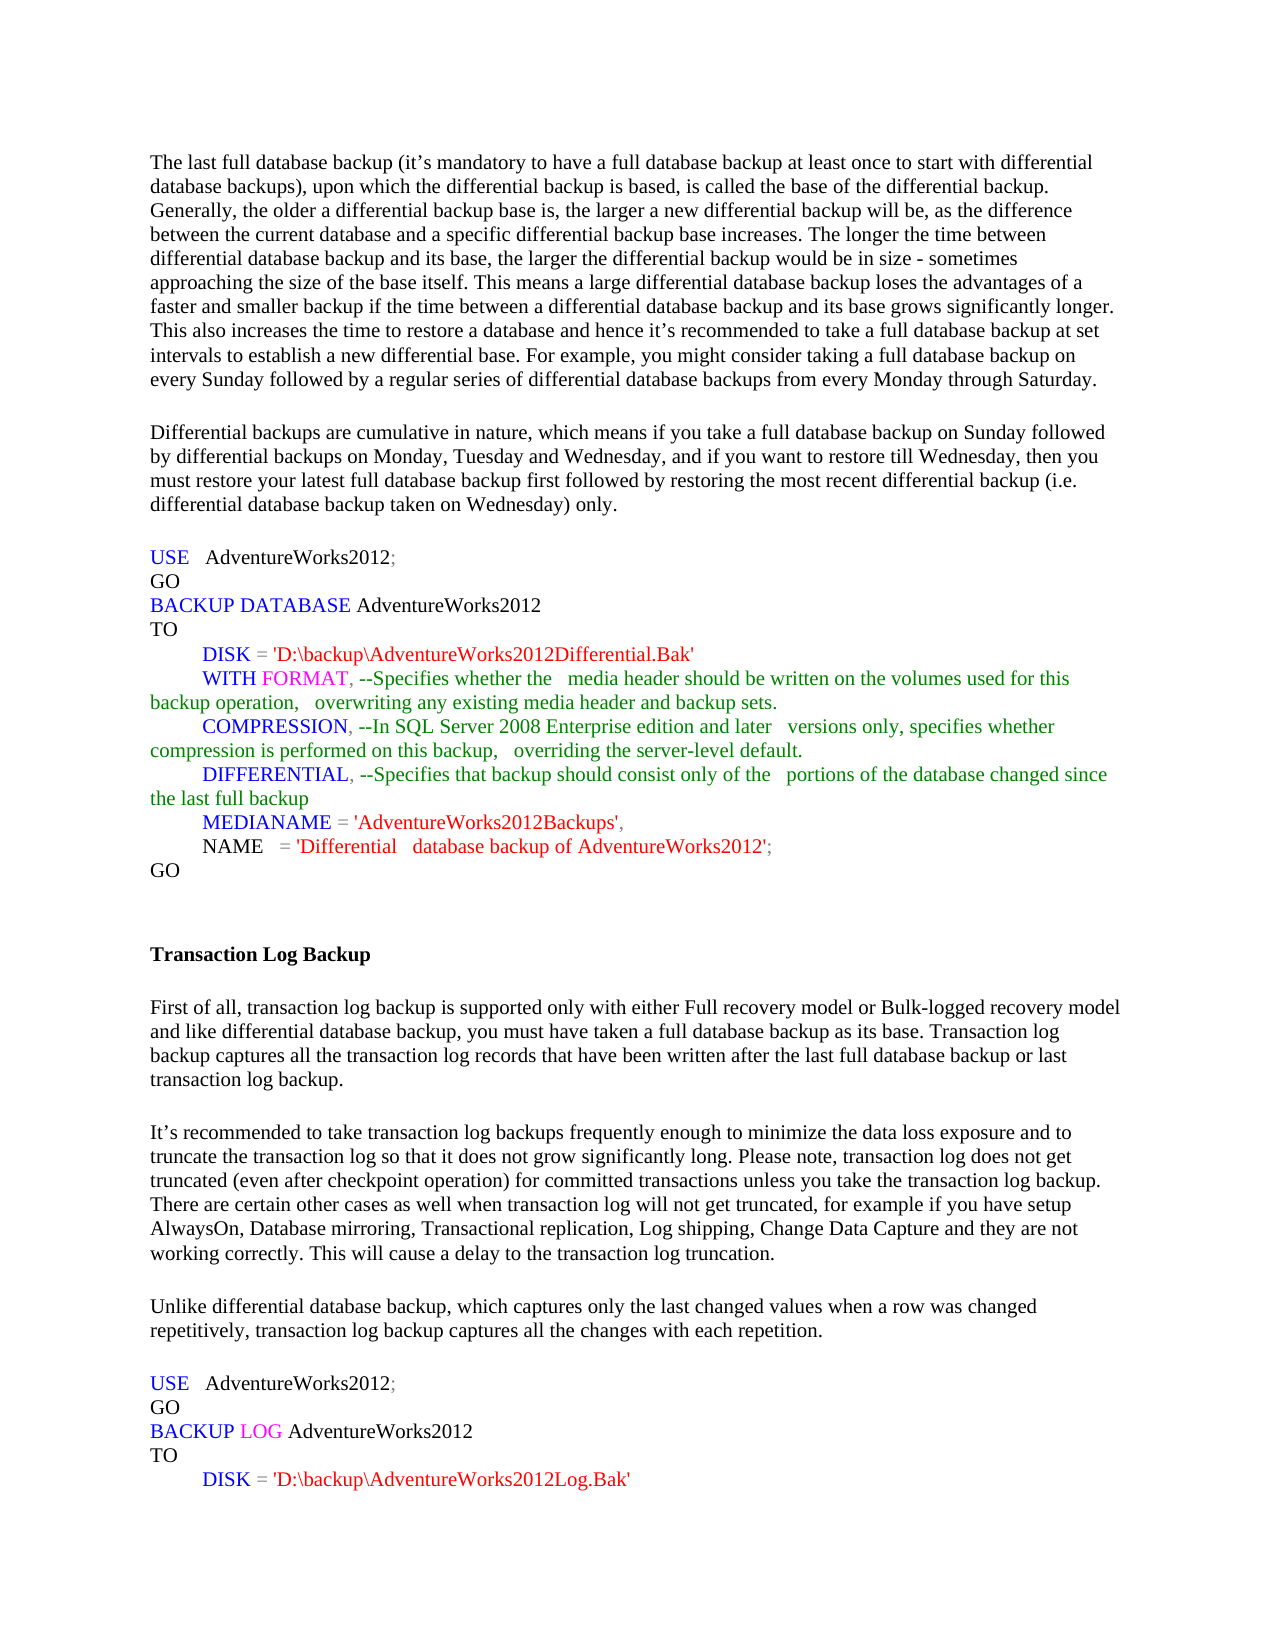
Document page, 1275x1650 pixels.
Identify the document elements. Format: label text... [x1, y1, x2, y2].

subtitle Transaction Log Backup [150, 941, 1125, 966]
text USE AdventureWorks2012; [150, 1371, 1125, 1395]
text BACKUP DATABASE AdventureWorks2012 [150, 593, 1125, 617]
text DIFFERENTIAL, --Specifies that backup should consist only of the portions of the database changed since the last full backup [150, 762, 1125, 810]
text GO [150, 1395, 1125, 1419]
text First of all, transaction log backup is supported only with either Full recovery model or Bulk-logged recovery model and like differential database backup, you must have taken a full database backup as its base. Transaction log backup captures all the transaction log records that have been written after the last full database backup or last transaction log backup. [150, 995, 1125, 1091]
text USE AdventureWorks2012; [150, 545, 1125, 569]
text Differential backups are cumulative in nature, which means if you take a full database backup on Sunday followed by differential backups on Monday, Tuesday and Wednesday, and if you want to restore till Wednesday, then you must restore your latest full database backup first followed by restoring the most recent differential backup (i.e. differential database backup taken on Wednesday) only. [150, 420, 1125, 516]
text DISK = 'D:\backup\AdventureWorks2012Differential.Bak' [150, 641, 1125, 666]
text WITH FORMAT, --Specifies whether the media header should be written on the volumes used for this backup operation, overwriting any existing media header and backup sets. [150, 666, 1125, 714]
text It’s recommended to take transaction log backups frequently enough to minimize the data loss exposure and to truncate the transaction log so that it does not grow significantly long. Please note, transaction log does not get truncated (even after checkpoint operation) for committed transactions unless you take the transaction log backup. There are certain other cases as well when transaction log will not get truncated, for example if you have setup AlwaysOn, Database mirroring, Transactional replication, Log shipping, Change Data Capture and they are not working correctly. This will cause a delay to the transaction log truncation. [150, 1120, 1125, 1264]
text GO [150, 569, 1125, 593]
text NAME = 'Differential database backup of AdventureWorks2012'; [150, 834, 1125, 858]
text BACKUP LOG AdventureWorks2012 [150, 1419, 1125, 1443]
text TO [150, 617, 1125, 641]
text DISK = 'D:\backup\AdventureWorks2012Log.Bak' [150, 1467, 1125, 1491]
text COMPRESSION, --In SQL Server 2008 Enterprise edition and later versions only, specifies whether compression is performed on this backup, overriding the server-level default. [150, 714, 1125, 762]
text MEDIANAME = 'AdventureWorks2012Backups', [150, 810, 1125, 834]
text GO [150, 858, 1125, 882]
text Unlike differential database backup, which captures only the last changed values when a row was changed repetitively, transaction log backup captures all the changes with each repetition. [150, 1294, 1125, 1342]
text TO [150, 1443, 1125, 1467]
text The last full database backup (it’s mandatory to have a full database backup at least once to start with differential database backups), upon which the differential backup is based, is called the base of the differential backup. Generally, the older a differential backup base is, the larger a new differential backup will be, as the difference between the current database and a specific differential backup base increases. The longer the time between differential database backup and its base, the larger the differential backup would be in size - sometimes approaching the size of the base itself. This means a large differential database backup loses the advantages of a faster and smaller backup if the time between a differential database backup and its base grows significantly longer. This also increases the time to restore a database and hence it’s recommended to take a full database backup at set intervals to establish a new differential base. For example, you might consider taking a full database backup on every Sunday followed by a regular series of differential database backups from every Monday through Saturday. [150, 150, 1125, 391]
